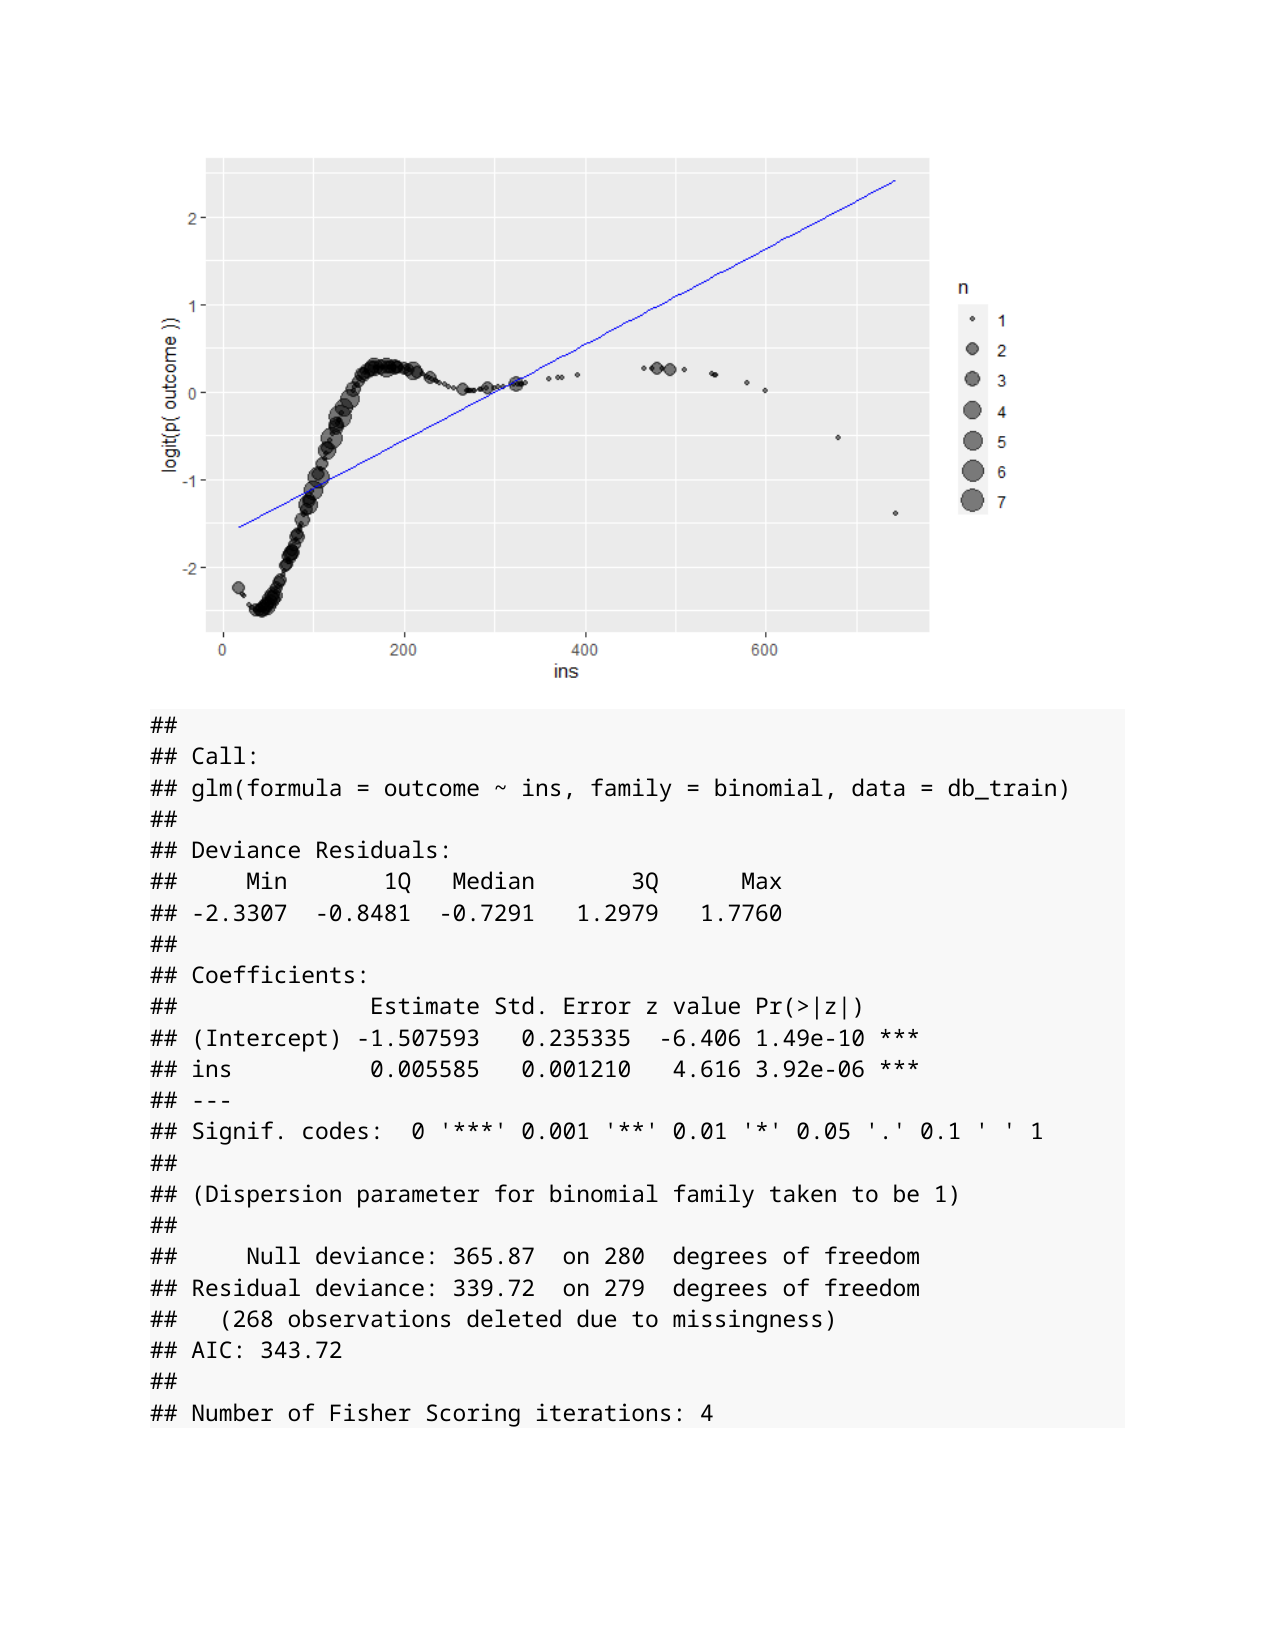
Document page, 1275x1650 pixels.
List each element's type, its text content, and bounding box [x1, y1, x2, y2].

text ## ## Call: ## glm(formula = outcome ~ ins, family = binomial, data = db_train) ## ## Deviance Residuals: ## Min 1Q Median 3Q Max ## -2.3307 -0.8481 -0.7291 1.2979 1.7760 ## ## Coefficients: ## Estimate Std. Error z value Pr(>|z|) ## (Intercept) -1.507593 0.235335 -6.406 1.49e-10 *** ## ins 0.005585 0.001210 4.616 3.92e-06 *** ## --- ## Signif. codes: 0 '***' 0.001 '**' 0.01 '*' 0.05 '.' 0.1 ' ' 1 ## ## (Dispersion parameter for binomial family taken to be 1) ## ## Null deviance: 365.87 on 280 degrees of freedom ## Residual deviance: 339.72 on 279 degrees of freedom ## (268 observations deleted due to missingness) ## AIC: 343.72 ## ## Number of Fisher Scoring iterations: 4 [150, 709, 1125, 1428]
picture [150, 150, 1025, 691]
